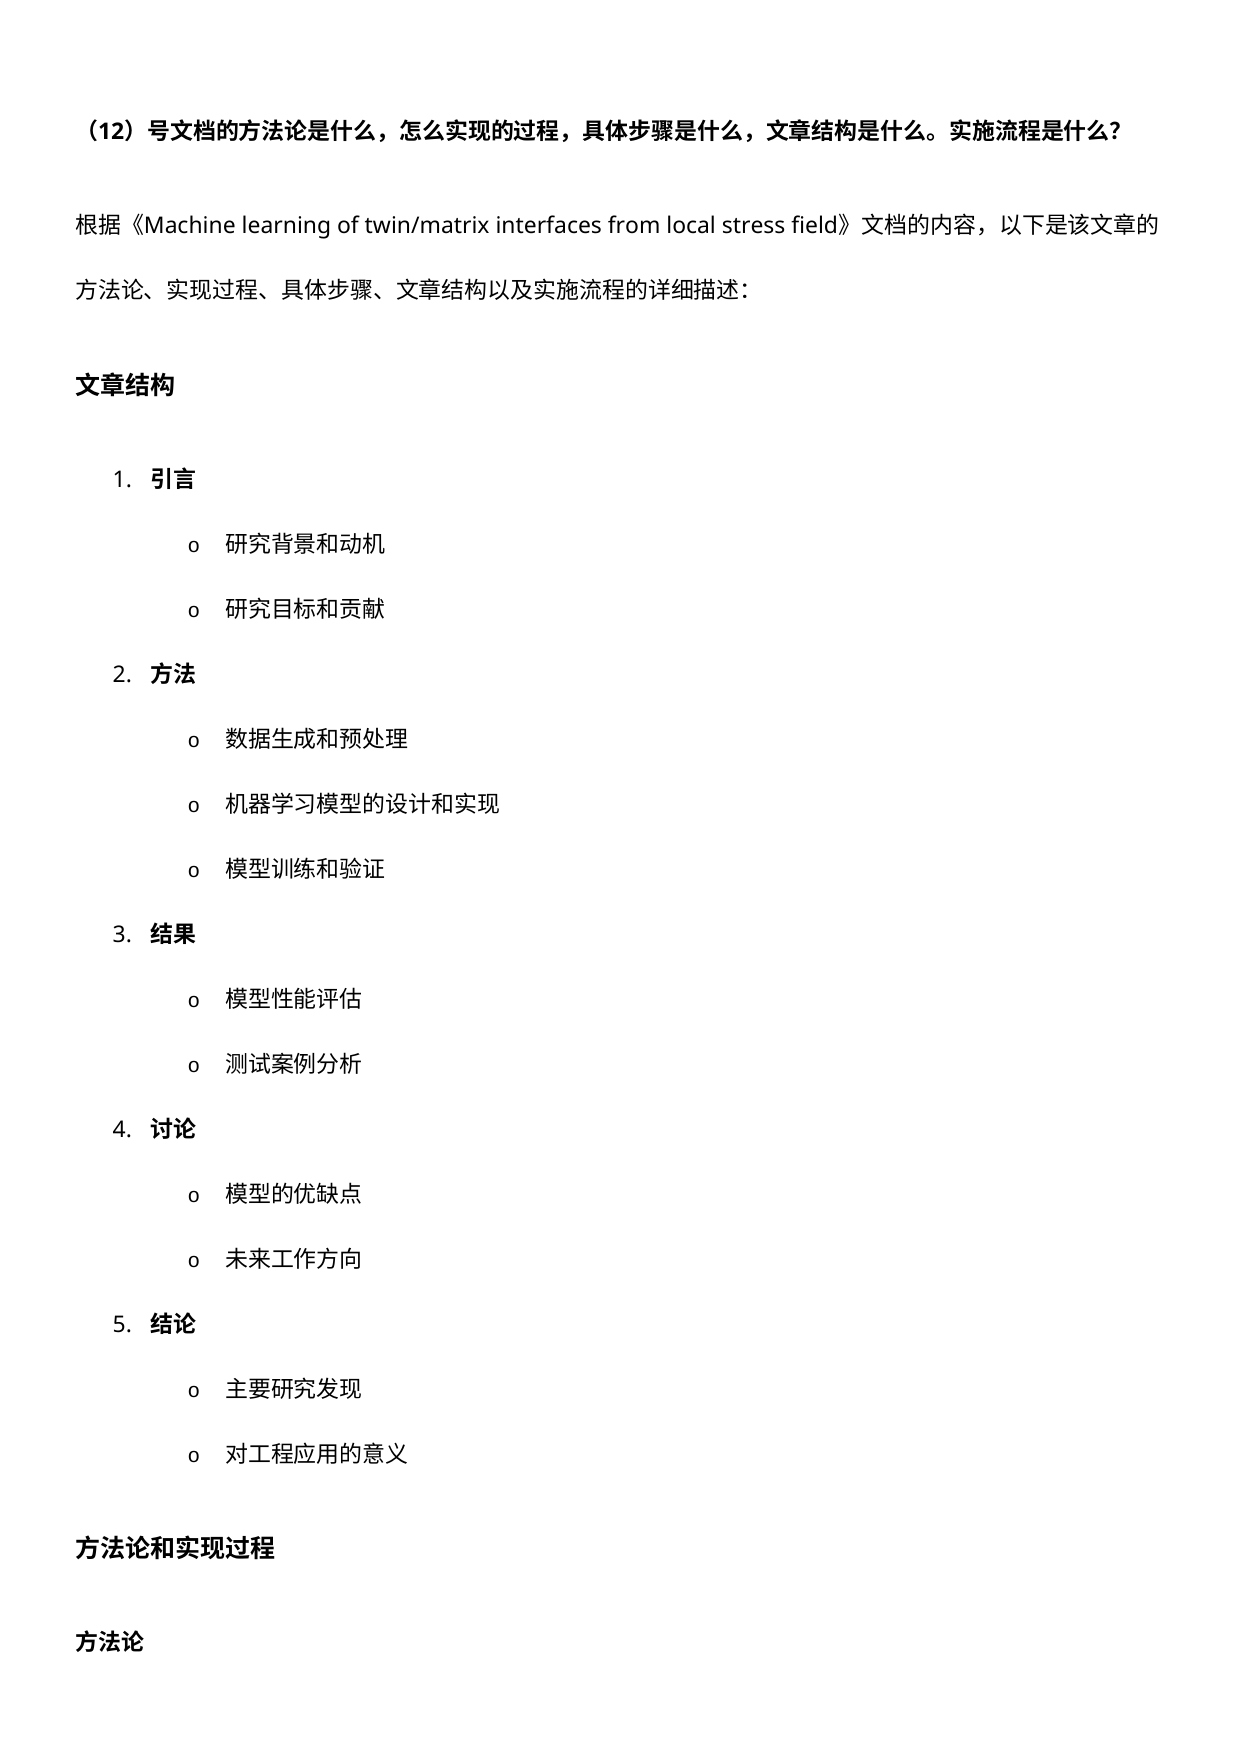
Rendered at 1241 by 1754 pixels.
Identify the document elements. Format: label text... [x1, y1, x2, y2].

list 研究目标和贡献 [187, 575, 1165, 640]
text 方法论 [75, 1608, 1165, 1673]
list 模型训练和验证 [187, 835, 1165, 900]
text 根据《Machine learning of twin/matrix interfaces from local stress field》文档的内容，以下是该文章的方法论、实现过程、具体步骤、文章结构以及实施流程的详细描述： [75, 192, 1165, 322]
list 结论 [112, 1290, 1165, 1355]
list 主要研究发现 [187, 1355, 1165, 1420]
list 数据生成和预处理 [187, 705, 1165, 770]
list 讨论 [112, 1095, 1165, 1160]
list 模型性能评估 [187, 965, 1165, 1030]
list 机器学习模型的设计和实现 [187, 770, 1165, 835]
list 研究背景和动机 [187, 510, 1165, 575]
list 结果 [112, 900, 1165, 965]
list 方法 [112, 640, 1165, 705]
list 未来工作方向 [187, 1225, 1165, 1290]
subtitle （12）号文档的方法论是什么，怎么实现的过程，具体步骤是什么，文章结构是什么。实施流程是什么？ [75, 97, 1165, 162]
list 测试案例分析 [187, 1030, 1165, 1095]
list 模型的优缺点 [187, 1160, 1165, 1225]
text 方法论和实现过程 [75, 1514, 1165, 1579]
list 引言 [112, 445, 1165, 510]
text 文章结构 [75, 351, 1165, 416]
list 对工程应用的意义 [187, 1420, 1165, 1485]
